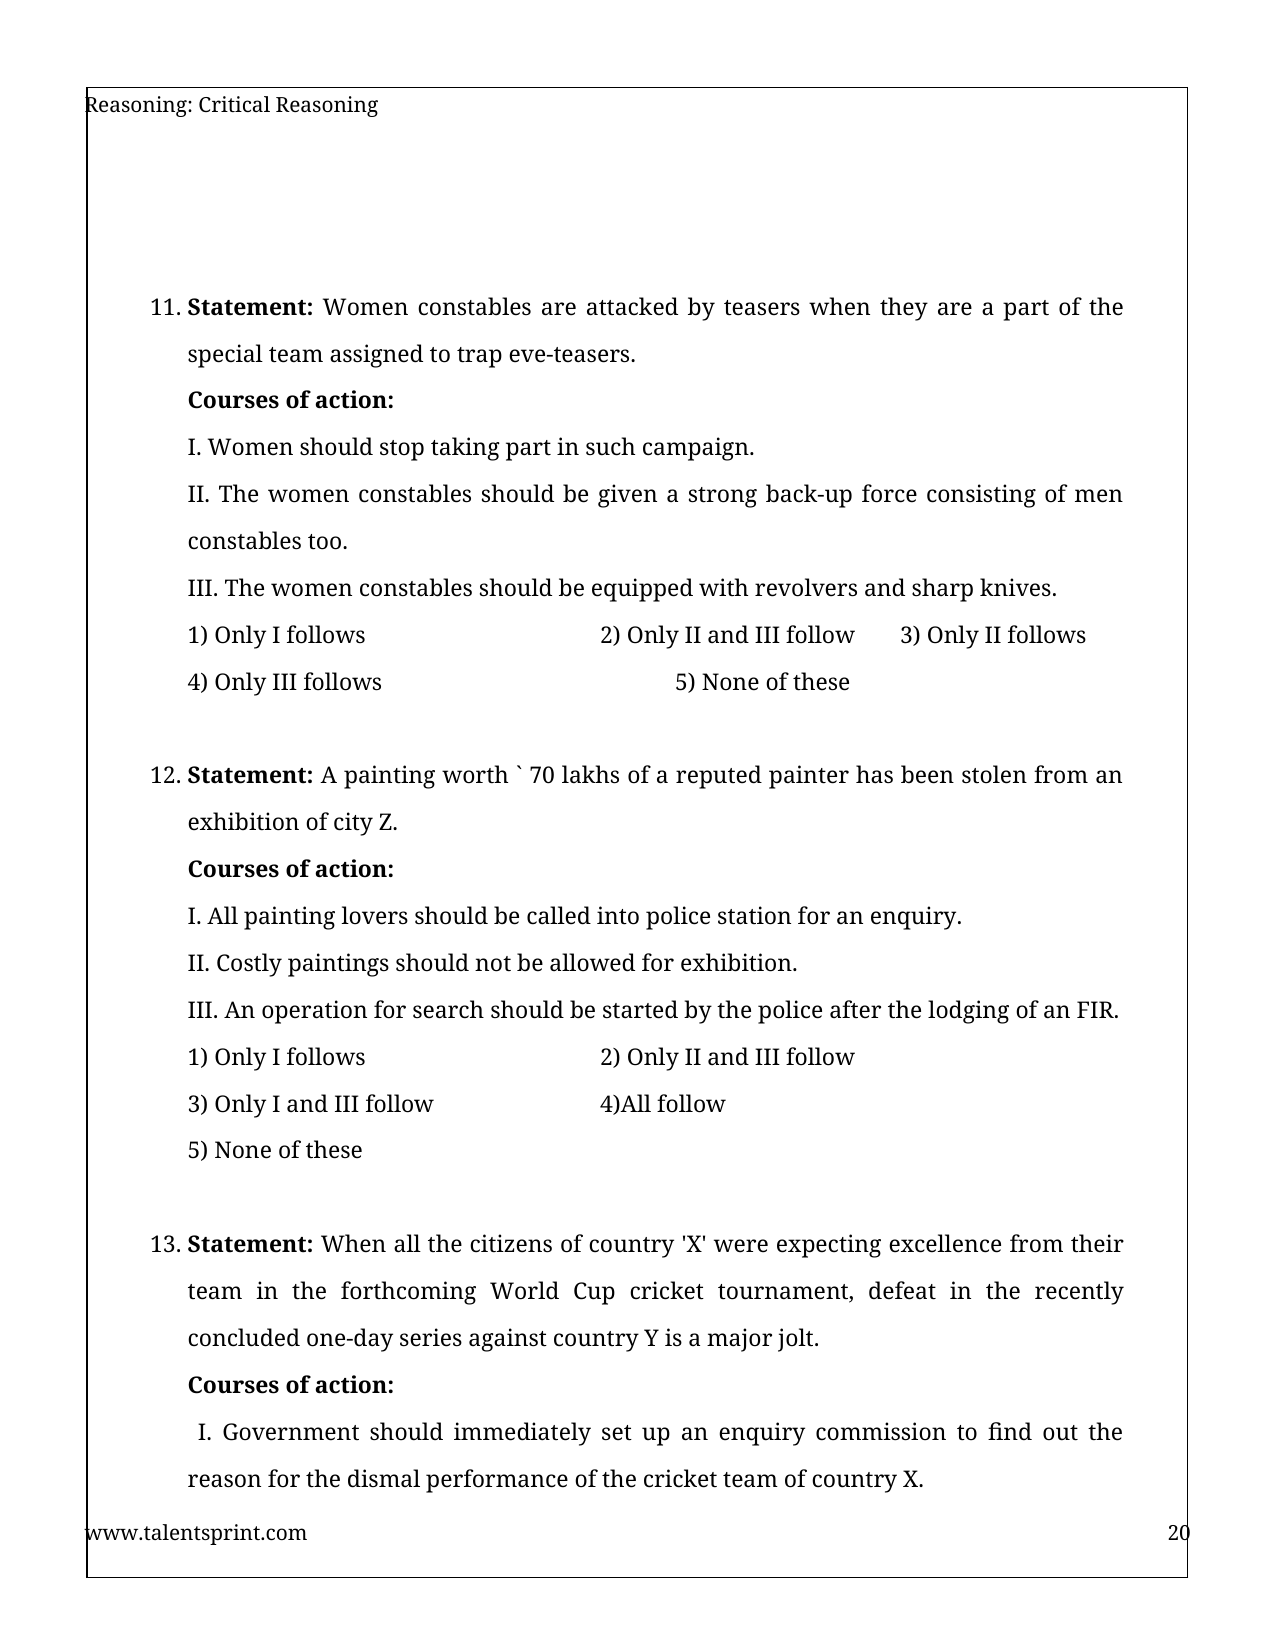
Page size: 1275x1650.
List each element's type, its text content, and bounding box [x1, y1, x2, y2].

list III. The women constables should be equipped with revolvers and sharp knives. [187, 572, 1125, 603]
list 4) Only III follows 5) None of these [187, 666, 1125, 697]
list Courses of action: [187, 853, 1125, 884]
list Statement: Women constables are attacked by teasers when they are a part of the special team assigned to trap eve-teasers. [150, 291, 1125, 369]
list I. All painting lovers should be called into police station for an enquiry. [187, 900, 1125, 931]
list I. Government should immediately set up an enquiry commission to find out the reason for the dismal performance of the cricket team of country X. [187, 1416, 1125, 1494]
list II. The women constables should be given a strong back-up force consisting of men constables too. [187, 478, 1125, 556]
list I. Women should stop taking part in such campaign. [187, 431, 1125, 462]
list III. An operation for search should be started by the police after the lodging of an FIR. [187, 994, 1125, 1025]
list Statement: A painting worth ` 70 lakhs of a reputed painter has been stolen from an exhibition of city Z. [150, 759, 1125, 837]
list 1) Only I follows 2) Only II and III follow 3) Only II follows [187, 619, 1125, 650]
list 1) Only I follows 2) Only II and III follow 3) Only I and III follow 4)All follow 5) None of these [187, 1041, 1125, 1166]
list Courses of action: [187, 1369, 1125, 1400]
list Courses of action: [187, 384, 1125, 416]
list Statement: When all the citizens of country 'X' were expecting excellence from their team in the forthcoming World Cup cricket tournament, defeat in the recently concluded one-day series against country Y is a major jolt. [150, 1228, 1125, 1353]
list II. Costly paintings should not be allowed for exhibition. [187, 947, 1125, 978]
